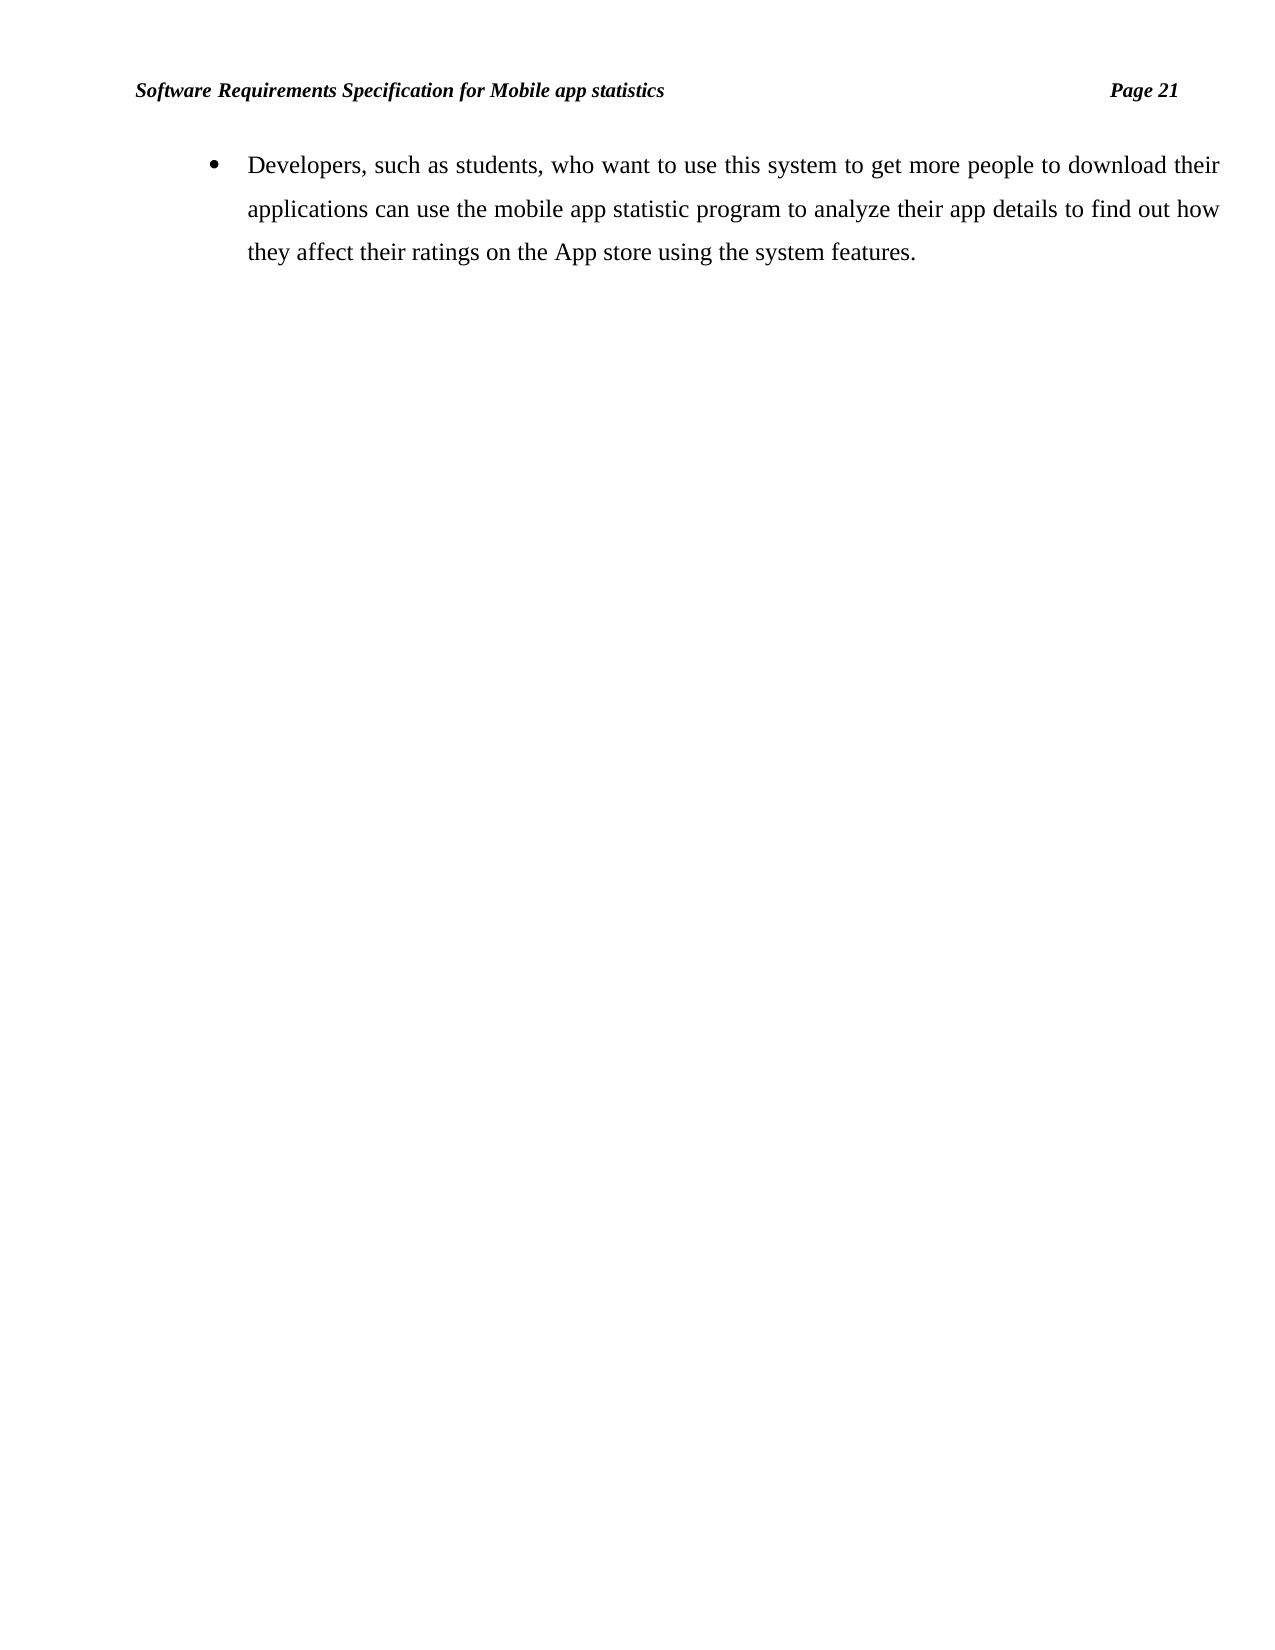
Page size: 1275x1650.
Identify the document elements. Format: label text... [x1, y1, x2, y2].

list Developers, such as students, who want to use this system to get more people to download their applications can use the mobile app statistic program to analyze their app details to find out how they affect their ratings on the App store using the system features. [210, 151, 1221, 266]
